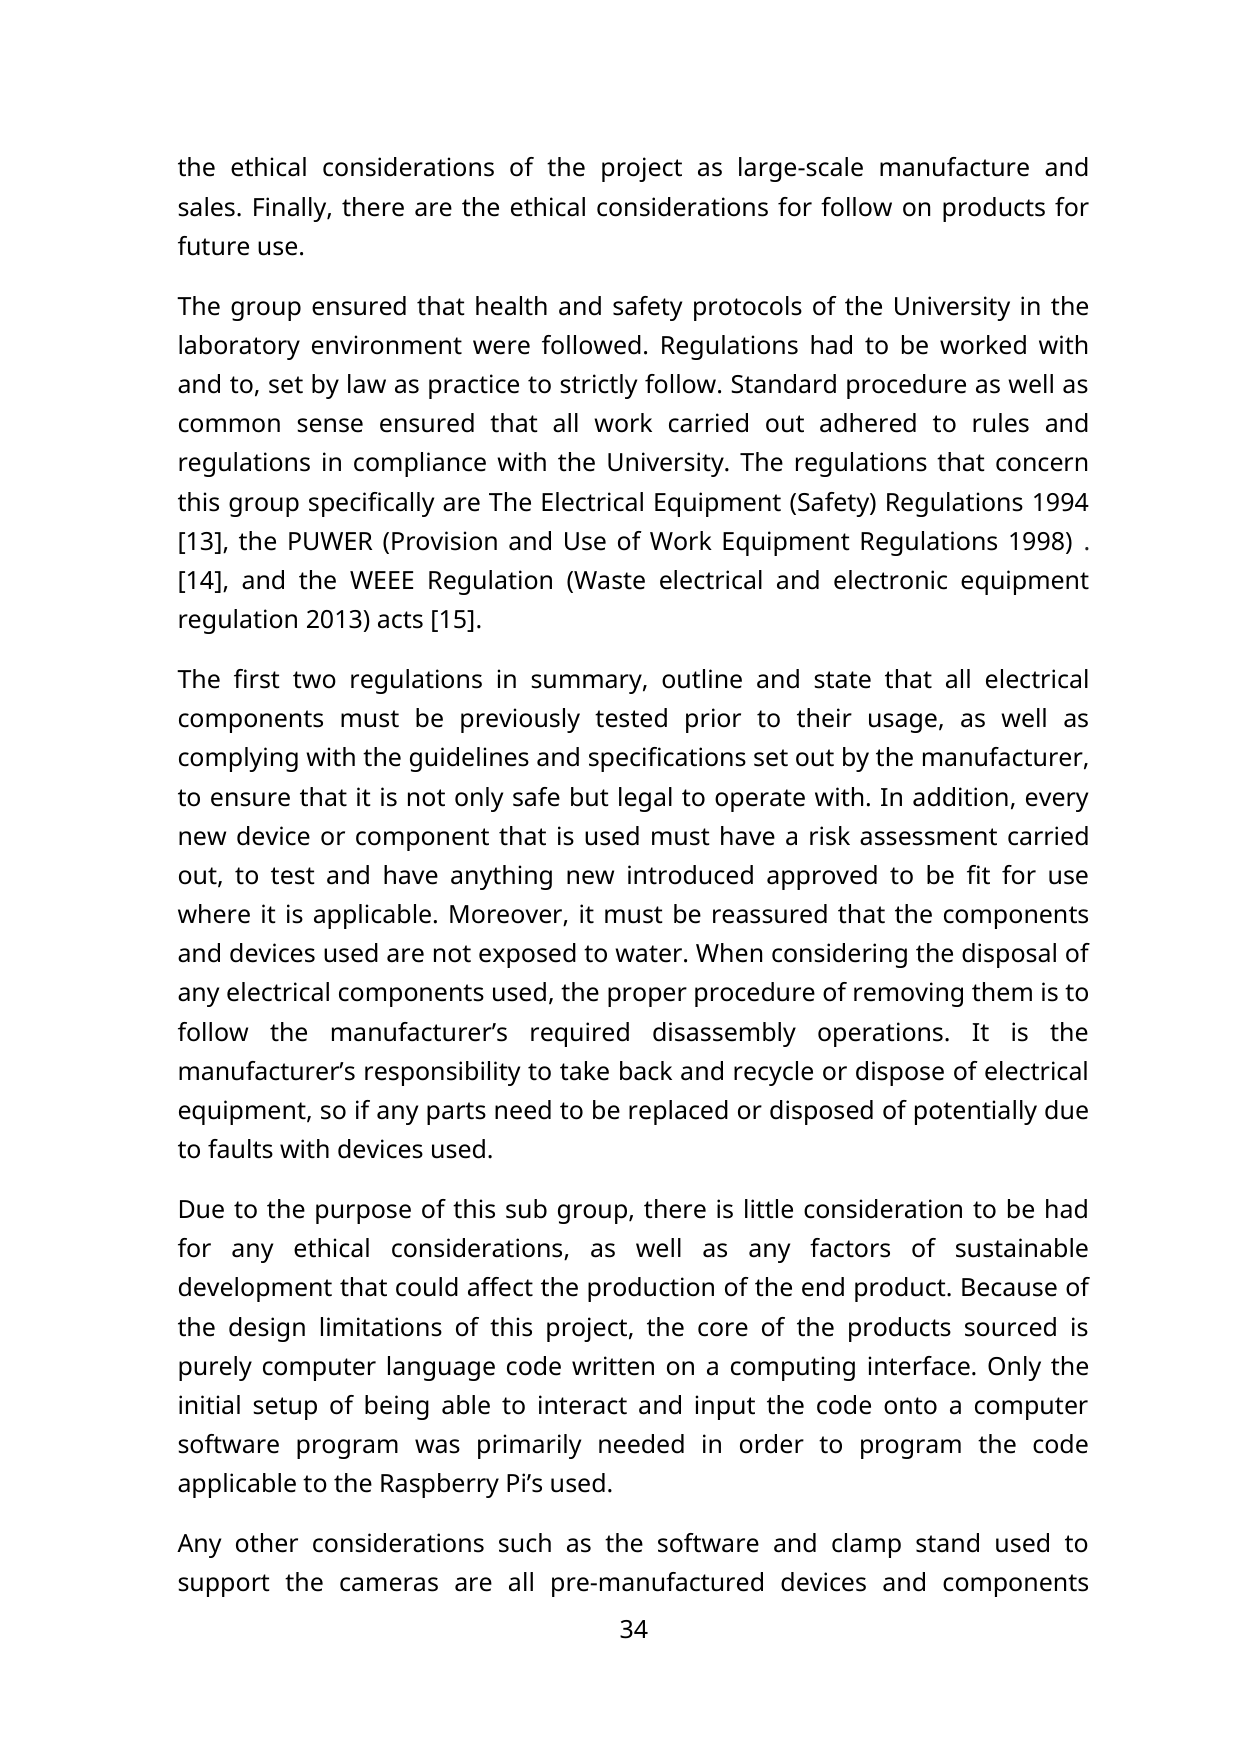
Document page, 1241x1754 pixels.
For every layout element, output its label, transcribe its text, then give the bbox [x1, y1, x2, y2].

text The group ensured that health and safety protocols of the University in the laboratory environment were followed. Regulations had to be worked with and to, set by law as practice to strictly follow. Standard procedure as well as common sense ensured that all work carried out adhered to rules and regulations in compliance with the University. The regulations that concern this group specifically are The Electrical Equipment (Safety) Regulations 1994 , the PUWER (Provision and Use of Work Equipment Regulations 1998) ., and the WEEE Regulation (Waste electrical and electronic equipment regulation 2013) acts . [177, 288, 1090, 636]
text The first two regulations in summary, outline and state that all electrical components must be previously tested prior to their usage, as well as complying with the guidelines and specifications set out by the manufacturer, to ensure that it is not only safe but legal to operate with. In addition, every new device or component that is used must have a risk assessment carried out, to test and have anything new introduced approved to be fit for use where it is applicable. Moreover, it must be reassured that the components and devices used are not exposed to water. When considering the disposal of any electrical components used, the proper procedure of removing them is to follow the manufacturer’s required disassembly operations. It is the manufacturer’s responsibility to take back and recycle or dispose of electrical equipment, so if any parts need to be replaced or disposed of potentially due to faults with devices used. [177, 662, 1090, 1166]
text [177, 150, 1090, 262]
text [177, 1526, 1090, 1599]
text Due to the purpose of this sub group, there is little consideration to be had for any ethical considerations, as well as any factors of sustainable development that could affect the production of the end product. Because of the design limitations of this project, the core of the products sourced is purely computer language code written on a computing interface. Only the initial setup of being able to interact and input the code onto a computer software program was primarily needed in order to program the code applicable to the Raspberry Pi’s used. [177, 1192, 1090, 1500]
